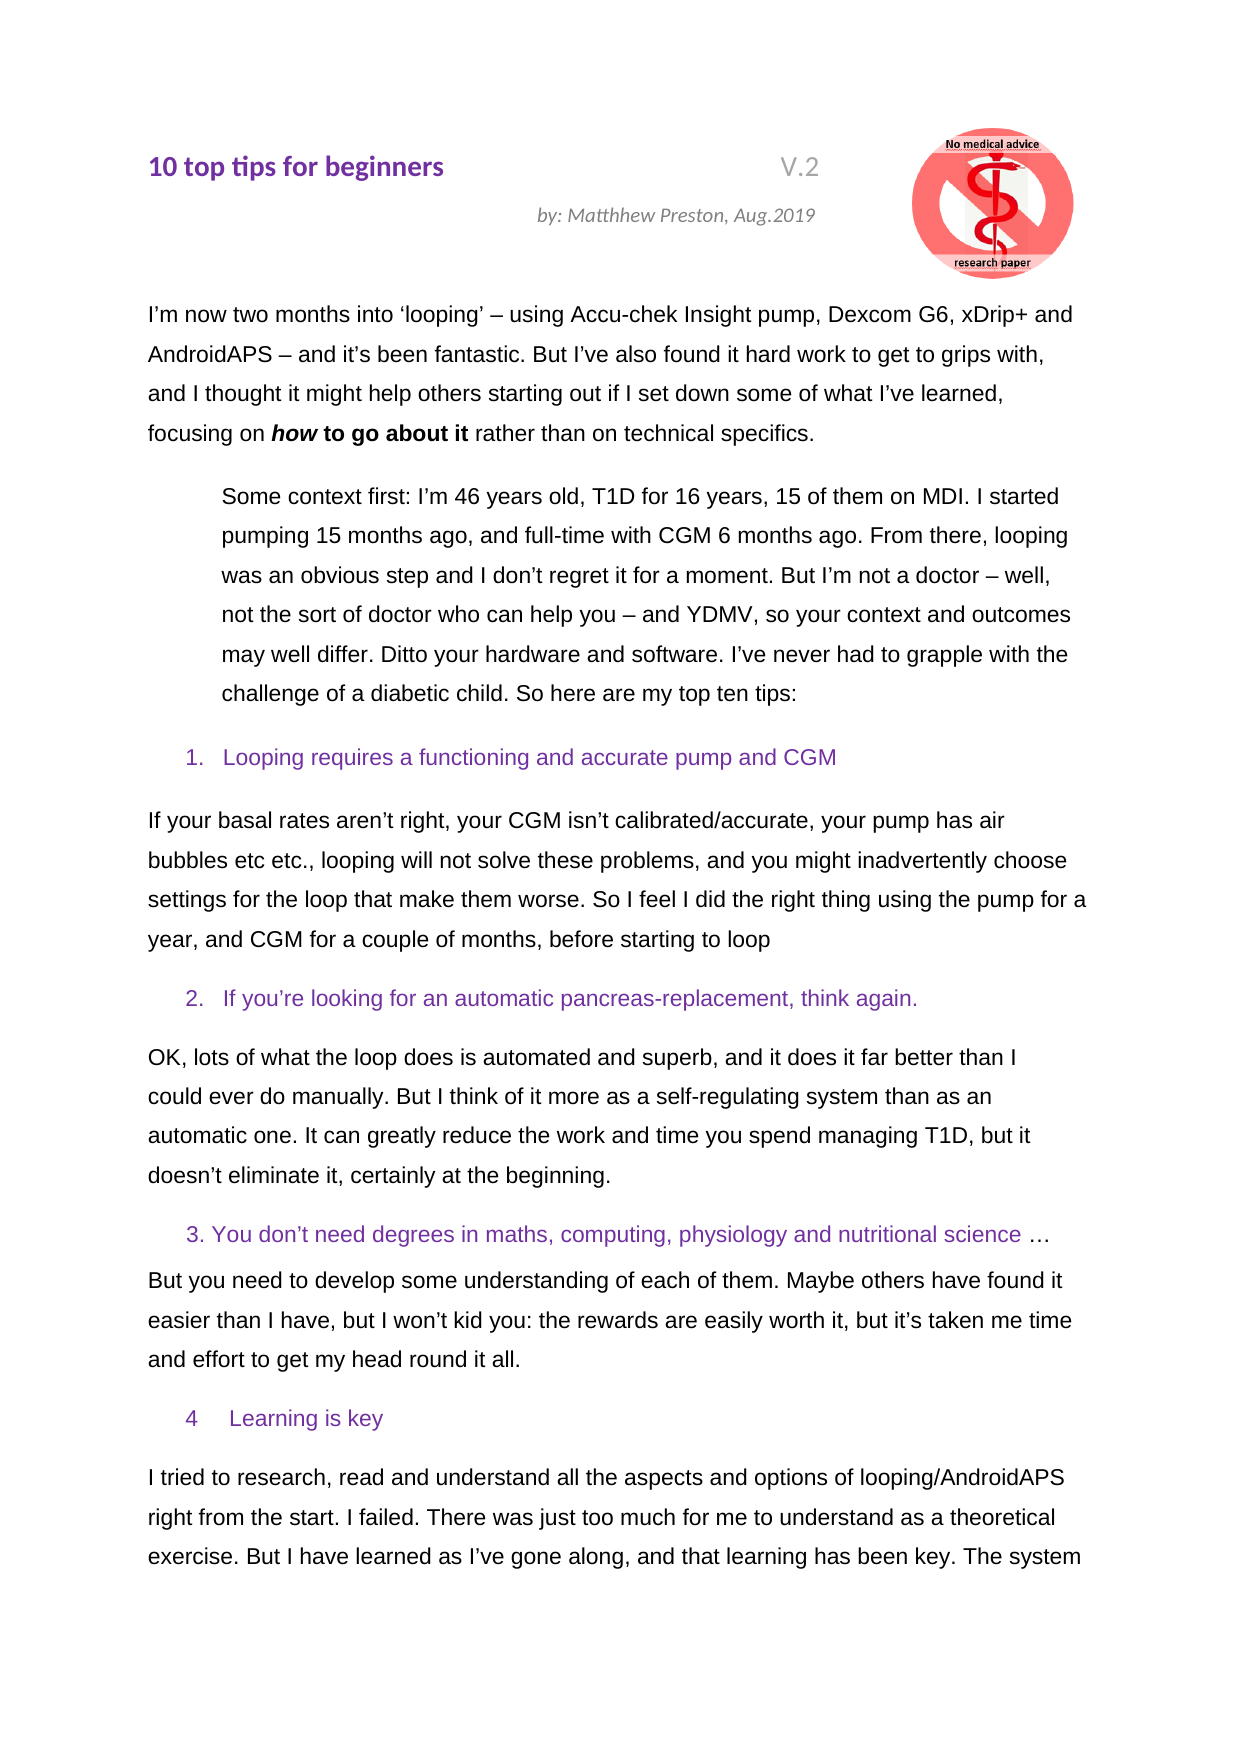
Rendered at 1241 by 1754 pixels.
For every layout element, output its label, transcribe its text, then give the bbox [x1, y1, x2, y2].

list Looping requires a functioning and accurate pump and CGM [185, 744, 1089, 770]
text 10 top tips for beginners V.2 [148, 148, 893, 183]
text I’m now two months into ‘looping’ – using Accu-chek Insight pump, Dexcom G6, xDrip+ and AndroidAPS – and it’s been fantastic. But I’ve also found it hard work to get to grips with, and I thought it might help others starting out if I set down some of what I’ve learned, focusing on how to go about it rather than on technical specifics. [148, 301, 1084, 446]
text If your basal rates aren’t right, your CGM isn’t calibrated/accurate, your pump has air bubbles etc etc., looping will not solve these problems, and you might inadvertently choose settings for the loop that make them worse. So I feel I did the right thing using the pump for a year, and CGM for a couple of months, before starting to loop [148, 807, 1089, 952]
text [148, 1464, 1086, 1569]
text But you need to develop some understanding of each of them. Maybe others have found it easier than I have, but I won’t kid you: the rewards are easily worth it, but it’s taken me time and effort to get my head round it all. [148, 1267, 1087, 1373]
list If you’re looking for an automatic pancreas-replacement, think again. [185, 984, 1077, 1011]
list Learning is key [185, 1405, 1086, 1432]
text OK, lots of what the loop does is automated and superb, and it does it far better than I could ever do manually. But I think of it more as a self-regulating system than as an automatic one. It can greatly reduce the work and time you spend managing T1D, but it doesn’t eliminate it, certainly at the beginning. [148, 1043, 1077, 1188]
picture [908, 122, 1083, 281]
text 3. You don’t need degrees in maths, computing, physiology and nutritional science … [148, 1221, 1076, 1247]
text by: Matthhew Preston, Aug.2019 [148, 203, 893, 228]
text Some context first: I’m 46 years old, T1D for 16 years, 15 of them on MDI. I started pumping 15 months ago, and full-time with CGM 6 months ago. From there, looping was an obvious step and I don’t regret it for a moment. But I’m not a doctor – well, not the sort of doctor who can help you – and YDMV, so your context and outcomes may well differ. Ditto your hardware and software. I’ve never had to grapple with the challenge of a diabetic child. So here are my top ten tips: [221, 483, 1078, 707]
